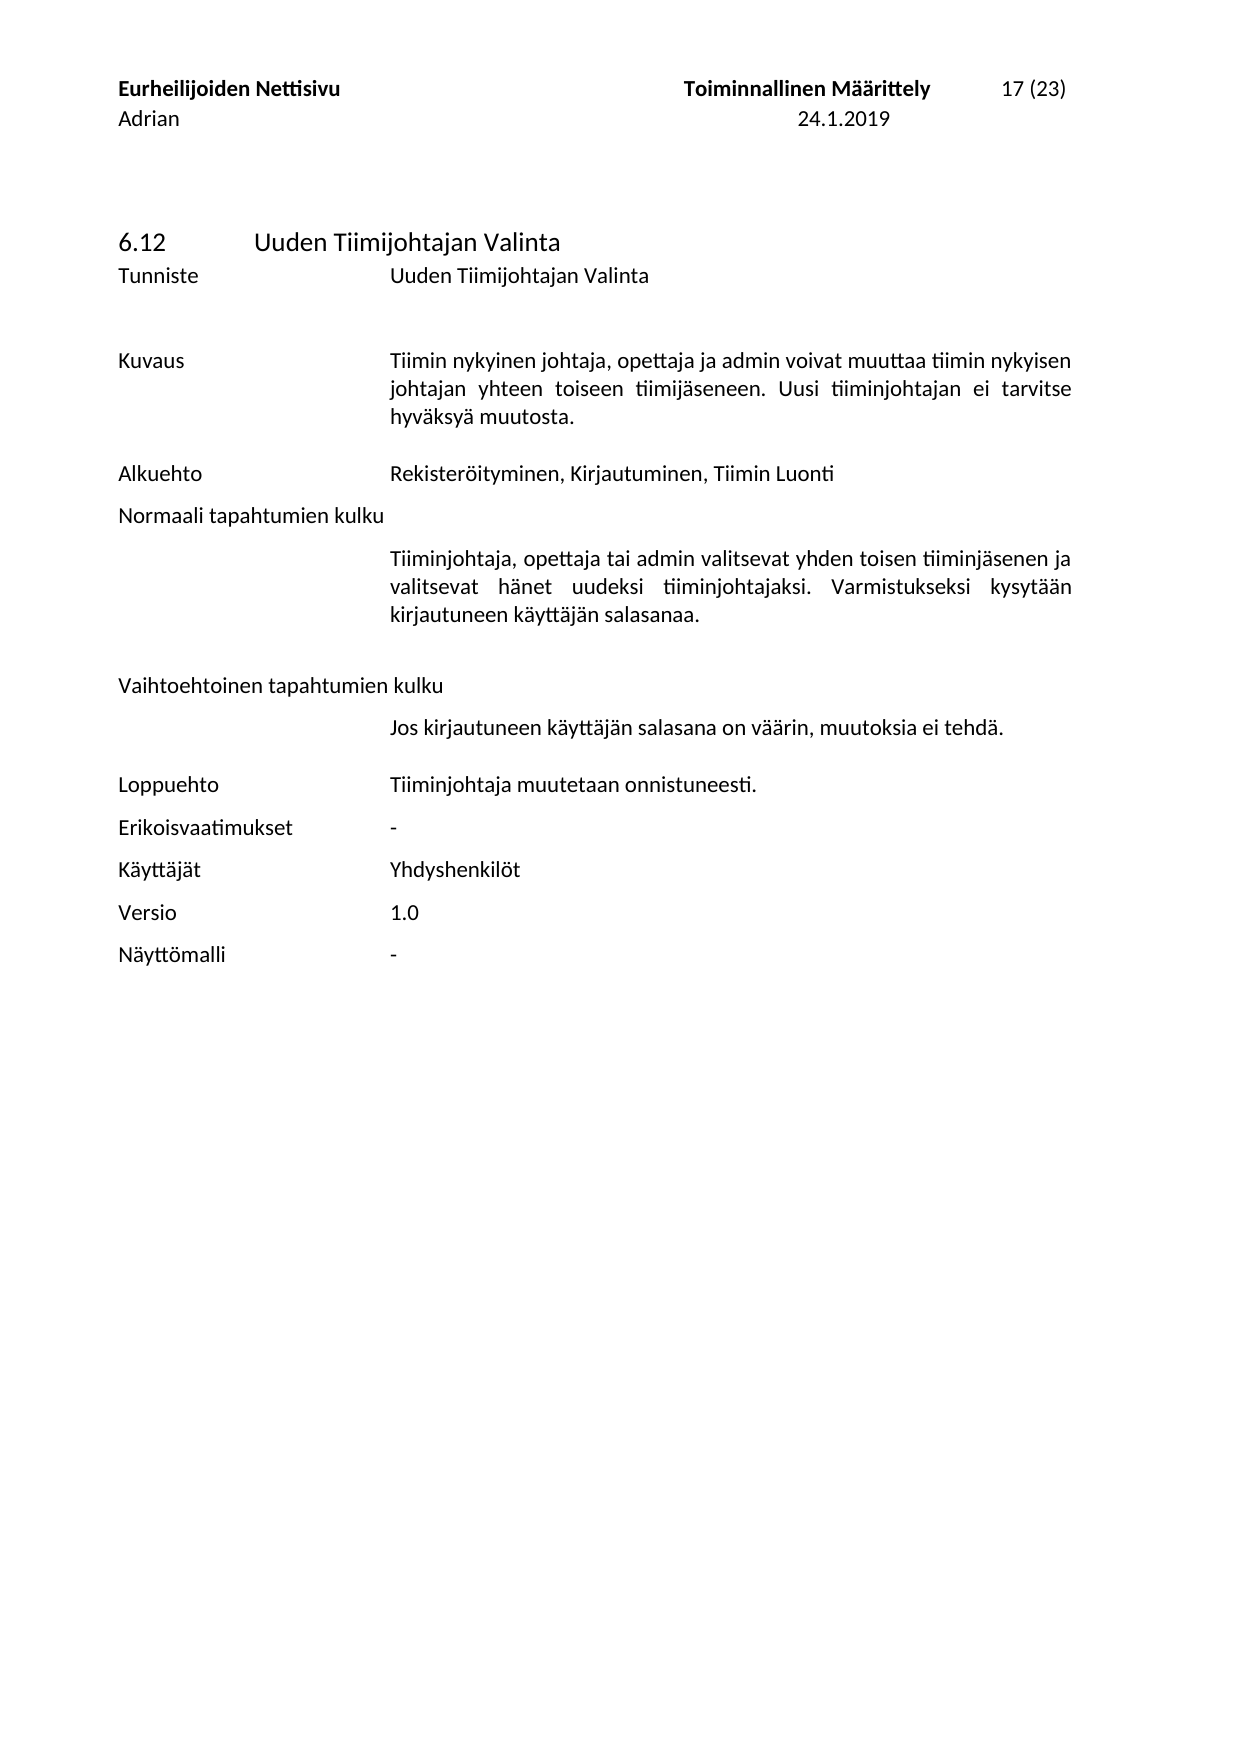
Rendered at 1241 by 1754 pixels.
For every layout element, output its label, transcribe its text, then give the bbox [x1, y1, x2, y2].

text Tunniste Uuden Tiimijohtajan Valinta [118, 261, 1073, 289]
text Vaihtoehtoinen tapahtumien kulku [118, 671, 1073, 699]
text Tiiminjohtaja, opettaja tai admin valitsevat yhden toisen tiiminjäsenen ja valitsevat hänet uudeksi tiiminjohtajaksi. Varmistukseksi kysytään kirjautuneen käyttäjän salasanaa. [118, 544, 1073, 628]
text Käyttäjät Yhdyshenkilöt [118, 856, 1073, 883]
text Kuvaus Tiimin nykyinen johtaja, opettaja ja admin voivat muuttaa tiimin nykyisen johtajan yhteen toiseen tiimijäseneen. Uusi tiiminjohtajan ei tarvitse hyväksyä muutosta. [118, 346, 1073, 430]
text Normaali tapahtumien kulku [118, 501, 1073, 529]
text Alkuehto Rekisteröityminen, Kirjautuminen, Tiimin Luonti [118, 459, 1073, 487]
text Versio 1.0 [118, 898, 1073, 926]
text Erikoisvaatimukset - [118, 813, 1073, 841]
text Jos kirjautuneen käyttäjän salasana on väärin, muutoksia ei tehdä. [118, 713, 1073, 741]
text Loppuehto Tiiminjohtaja muutetaan onnistuneesti. [118, 771, 1073, 798]
text Näyttömalli - [118, 941, 1073, 968]
subtitle Uuden Tiimijohtajan Valinta [118, 225, 1073, 258]
